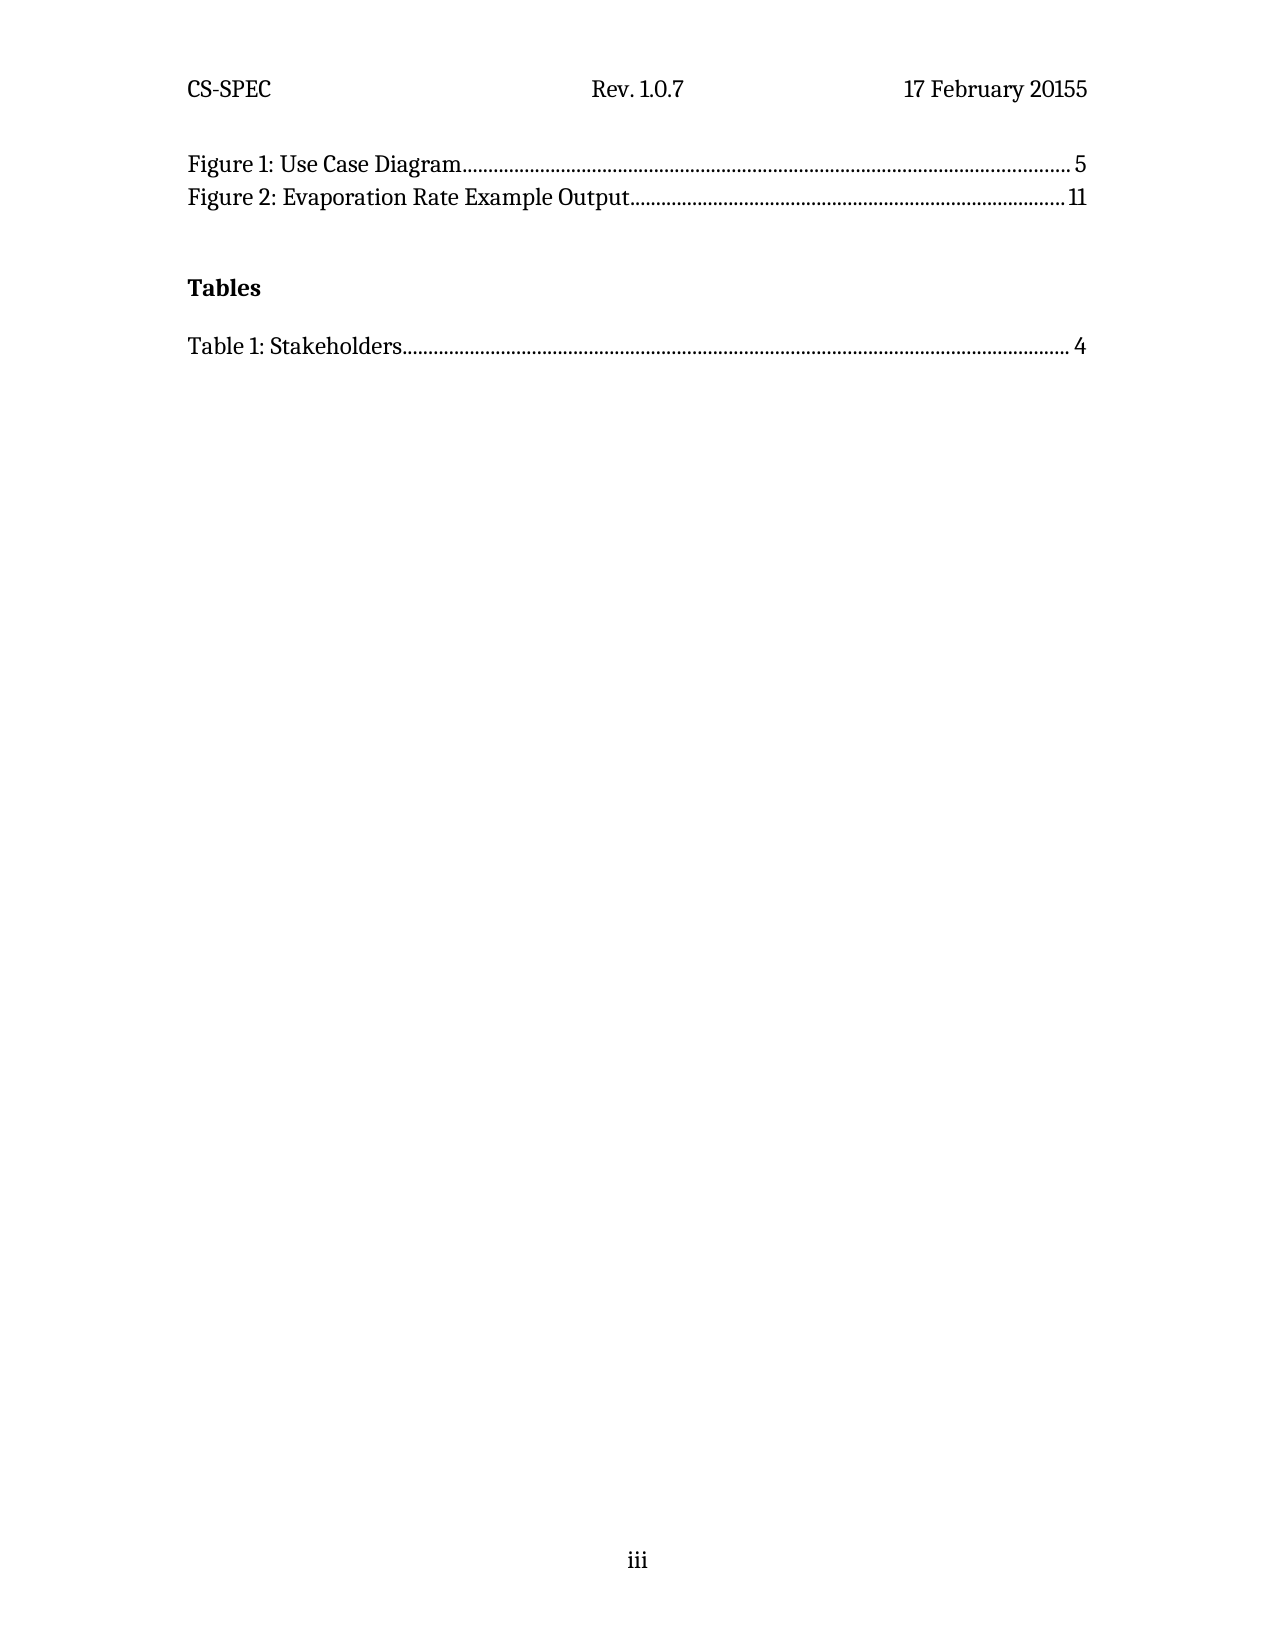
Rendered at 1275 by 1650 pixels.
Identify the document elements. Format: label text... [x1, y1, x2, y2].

text Tables [187, 274, 1087, 303]
text Figure 2: Evaporation Rate Example Output 11 [187, 183, 1087, 212]
text Figure 1: Use Case Diagram 5 [187, 150, 1087, 179]
text Table 1: Stakeholders 4 [187, 332, 1087, 361]
